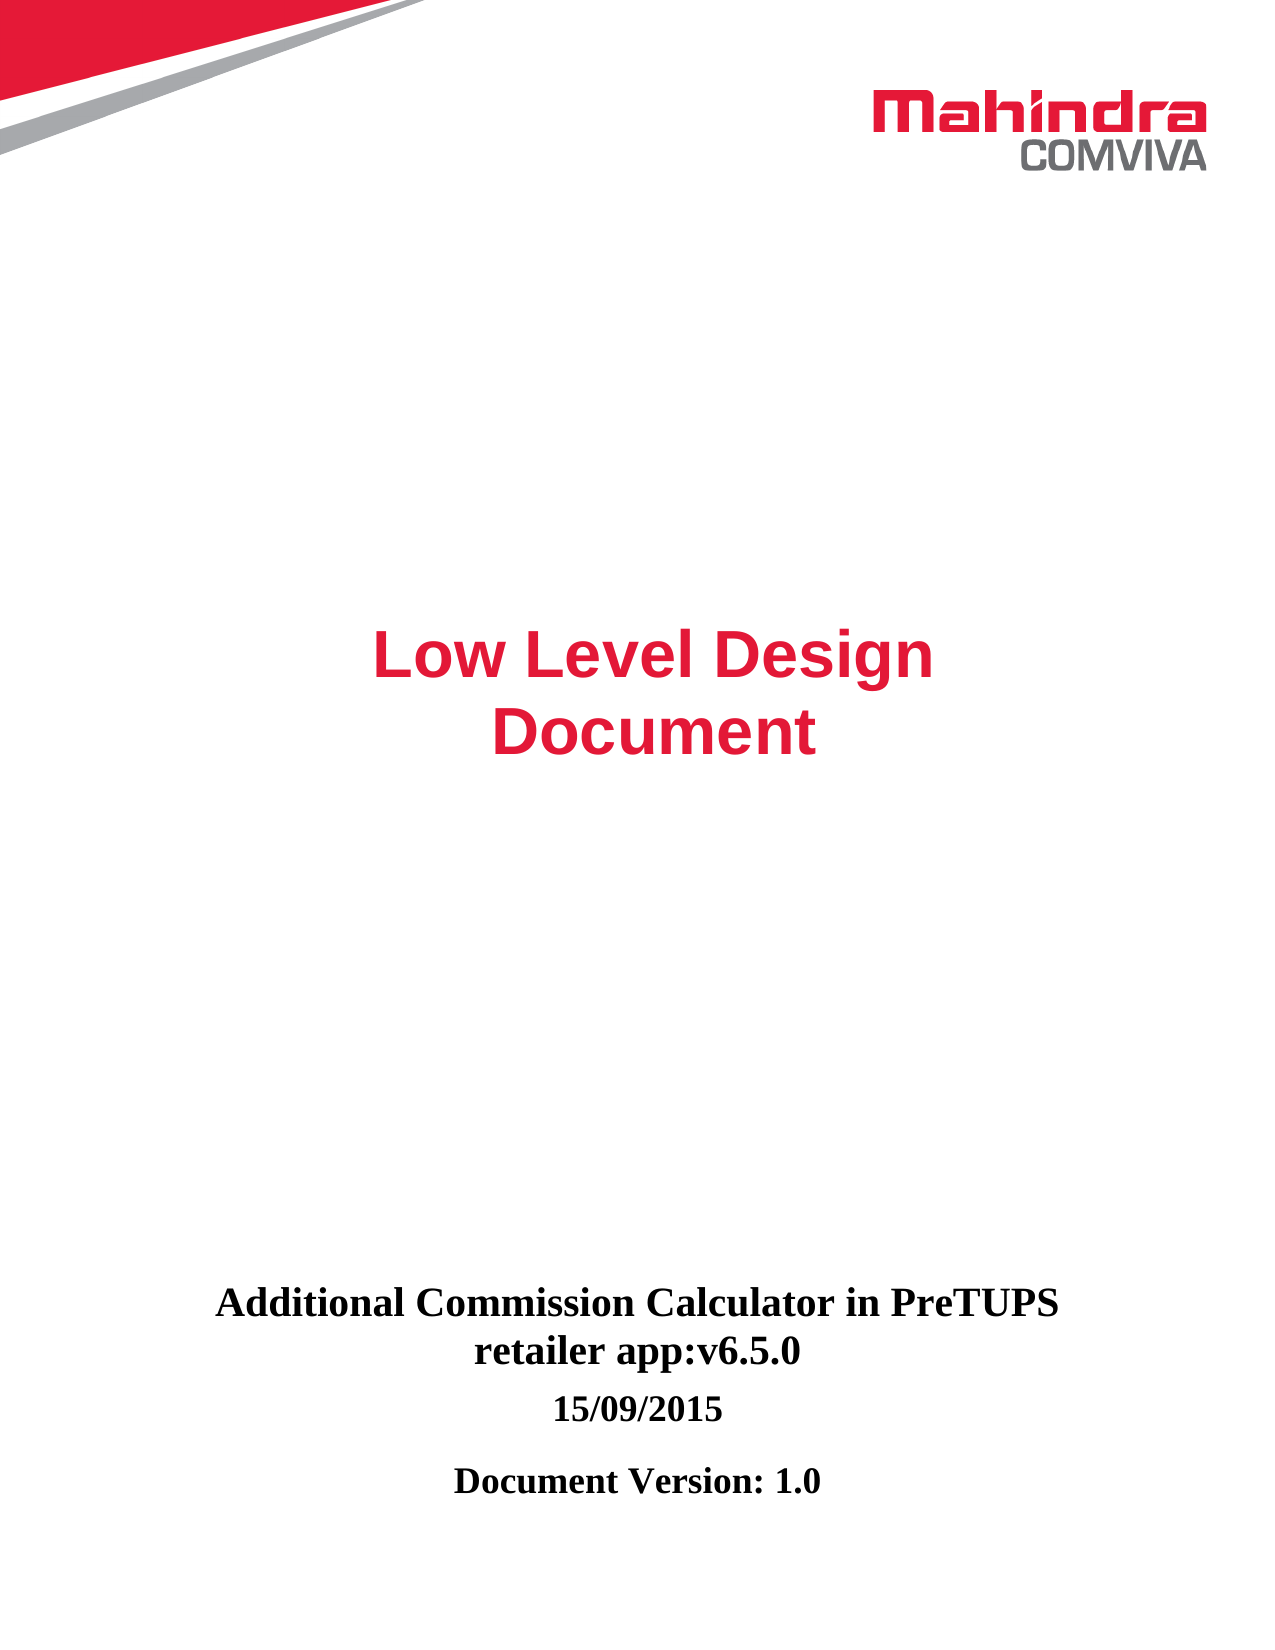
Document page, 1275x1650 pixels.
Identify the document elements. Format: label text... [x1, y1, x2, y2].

text 15/09/2015 [187, 1386, 1087, 1429]
text Additional Commission Calculator in PreTUPS retailer app:v6.5.0 [187, 1278, 1087, 1374]
picture [873, 90, 1207, 171]
picture [0, 0, 427, 155]
text Document Version: 1.0 [187, 1458, 1087, 1502]
